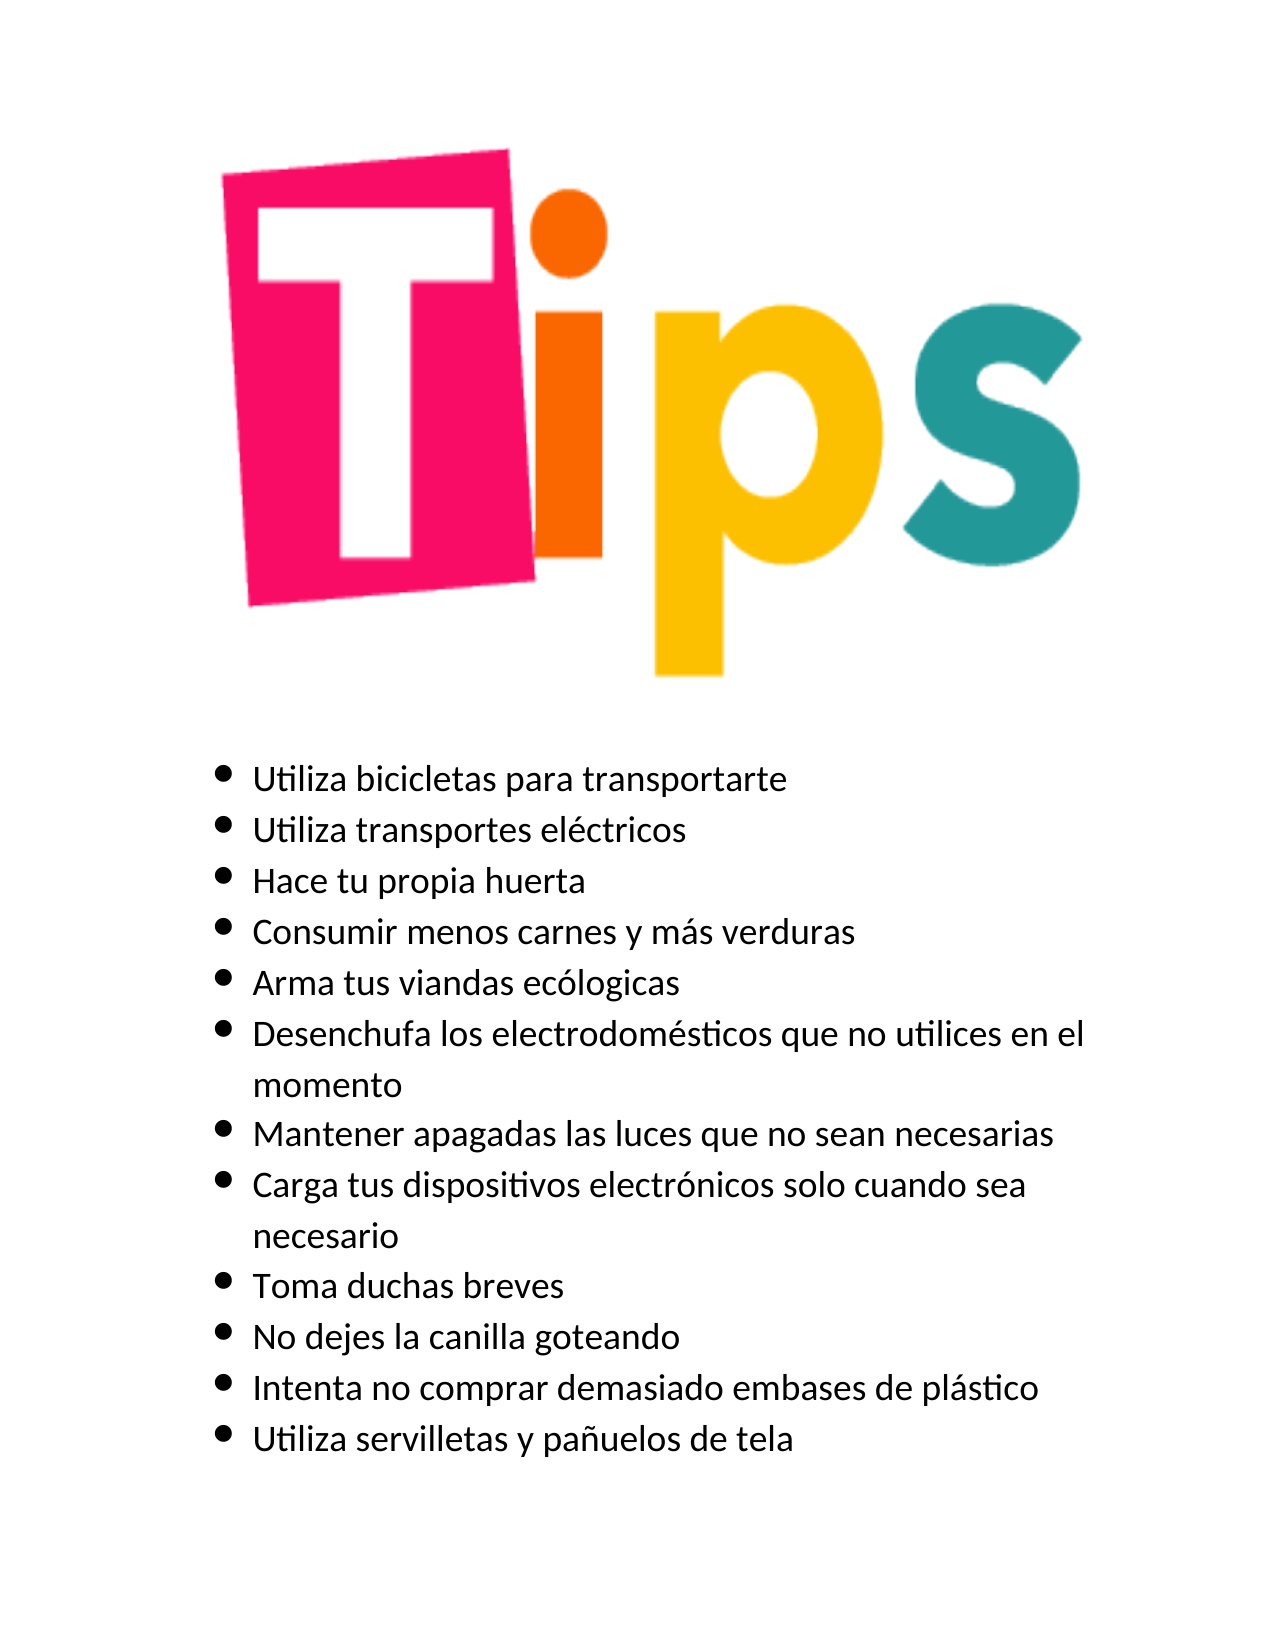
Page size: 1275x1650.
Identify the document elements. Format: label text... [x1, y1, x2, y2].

list Utiliza bicicletas para transportarte [215, 755, 1098, 802]
list Hace tu propia huerta [215, 857, 1098, 904]
list Desenchufa los electrodomésticos que no utilices en el momento [215, 1010, 1098, 1107]
list Intenta no comprar demasiado embases de plástico [215, 1364, 1098, 1411]
list Mantener apagadas las luces que no sean necesarias [215, 1110, 1098, 1158]
list Utiliza transportes eléctricos [215, 806, 1098, 853]
list Toma duchas breves [215, 1262, 1098, 1309]
list Arma tus viandas ecólogicas [215, 959, 1098, 1006]
list Utiliza servilletas y pañuelos de tela [215, 1415, 1098, 1462]
list Carga tus dispositivos electrónicos solo cuando sea necesario [215, 1161, 1098, 1258]
picture [213, 147, 1092, 689]
list No dejes la canilla goteando [215, 1313, 1098, 1360]
list Consumir menos carnes y más verduras [215, 908, 1098, 955]
